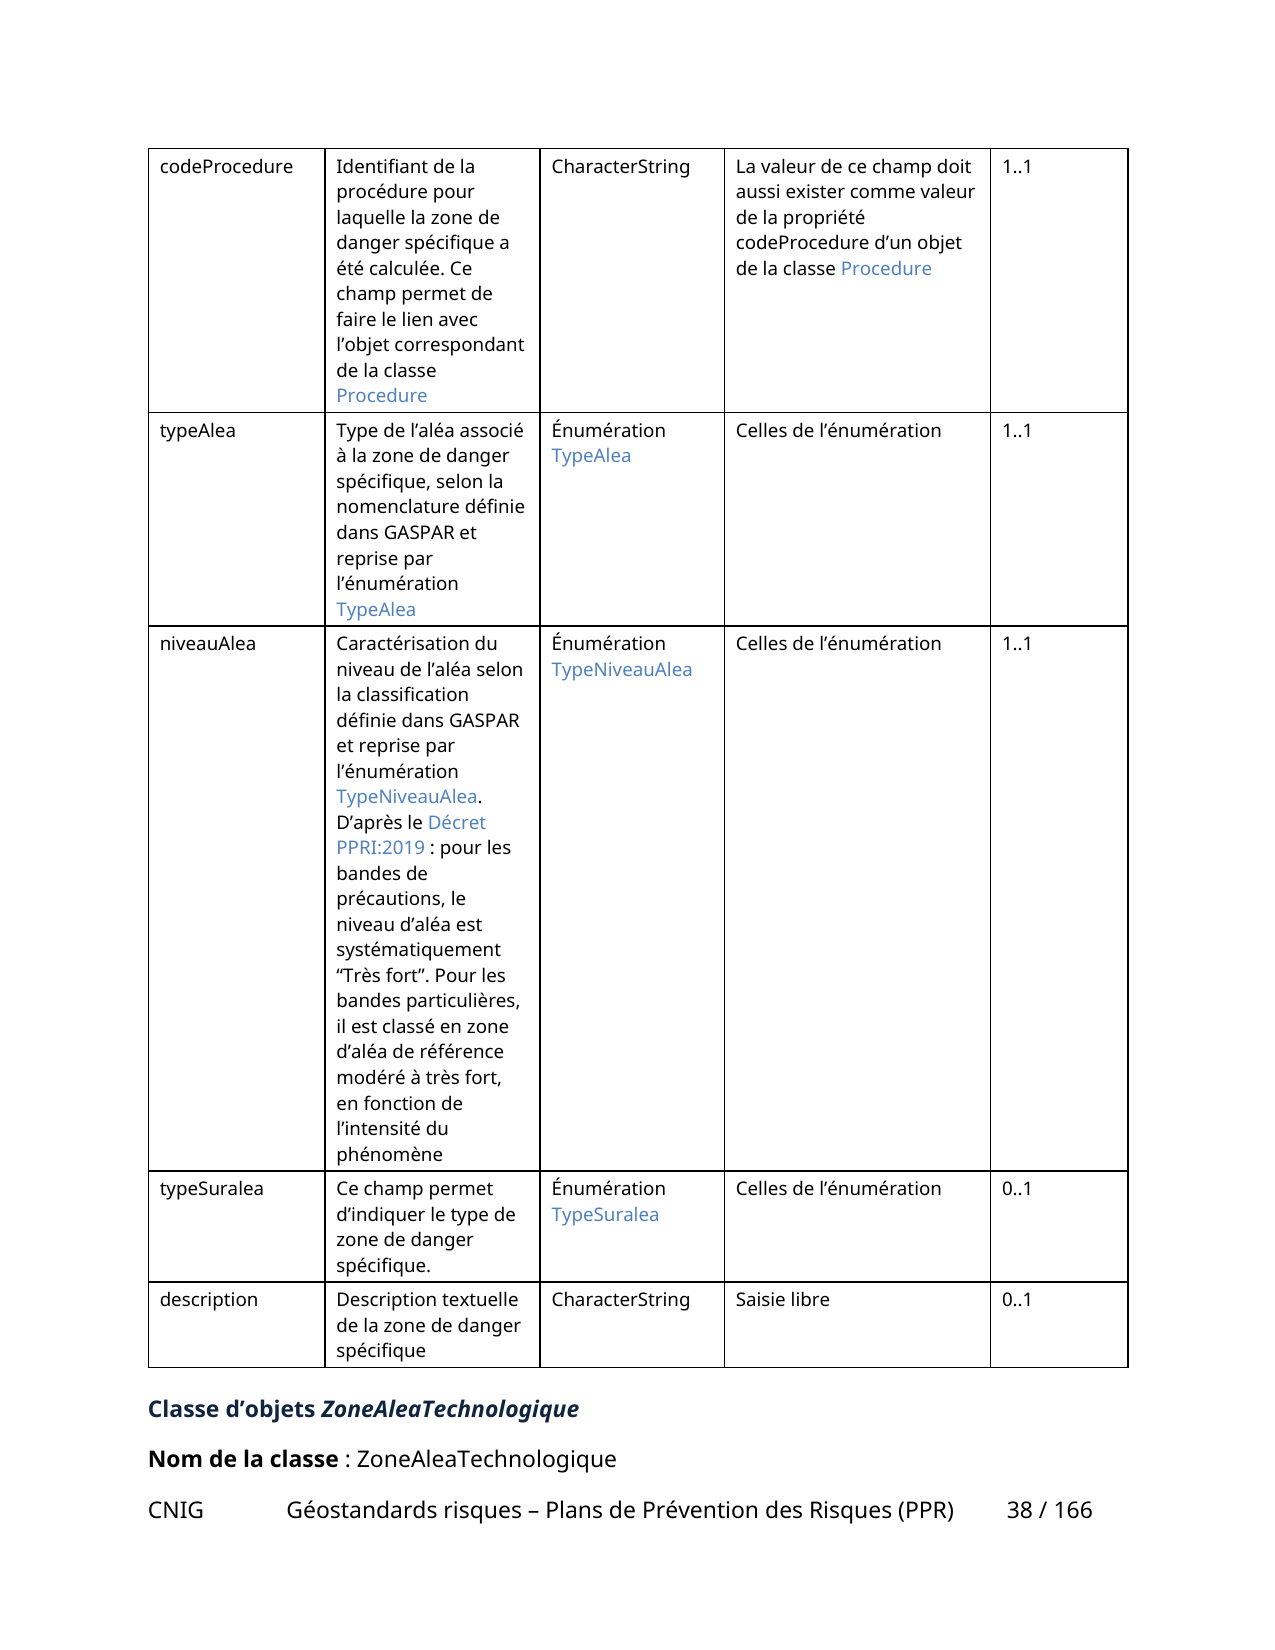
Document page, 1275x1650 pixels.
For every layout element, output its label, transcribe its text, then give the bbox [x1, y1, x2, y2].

table_cell Ce champ permet d’indiquer le type de zone de danger spécifique. [326, 1172, 539, 1281]
table_cell Identifiant de la procédure pour laquelle la zone de danger spécifique a été calculée. Ce champ permet de faire le lien avec l’objet correspondant de la classe Procedure [326, 149, 539, 412]
table_cell Énumération TypeAlea [541, 413, 724, 625]
table_cell 1..1 [991, 149, 1127, 412]
table_cell Description textuelle de la zone de danger spécifique [326, 1283, 539, 1367]
table_cell typeSuralea [149, 1172, 324, 1281]
table_cell 0..1 [991, 1172, 1127, 1281]
table_cell CharacterString [541, 149, 724, 412]
subtitle Classe d’objets ZoneAleaTechnologique [148, 1393, 1127, 1425]
table_cell Type de l’aléa associé à la zone de danger spécifique, selon la nomenclature définie dans GASPAR et reprise par l’énumération TypeAlea [326, 413, 539, 625]
table_cell description [149, 1283, 324, 1367]
table_cell 1..1 [991, 413, 1127, 625]
table_cell CharacterString [541, 1283, 724, 1367]
table_cell codeProcedure [149, 149, 324, 412]
table_cell niveauAlea [149, 627, 324, 1170]
table_cell Celles de l’énumération [725, 627, 990, 1170]
text Nom de la classe : ZoneAleaTechnologique [148, 1443, 1127, 1475]
table_cell Énumération TypeSuralea [541, 1172, 724, 1281]
table_cell typeAlea [149, 413, 324, 625]
table_cell La valeur de ce champ doit aussi exister comme valeur de la propriété codeProcedure d’un objet de la classe Procedure [725, 149, 990, 412]
table_cell Énumération TypeNiveauAlea [541, 627, 724, 1170]
table_cell 0..1 [991, 1283, 1127, 1367]
table_cell 1..1 [991, 627, 1127, 1170]
table_cell Celles de l’énumération [725, 413, 990, 625]
table_cell Saisie libre [725, 1283, 990, 1367]
table_cell Caractérisation du niveau de l’aléa selon la classification définie dans GASPAR et reprise par l’énumération TypeNiveauAlea. D’après le Décret PPRI:2019 : pour les bandes de précautions, le niveau d’aléa est systématiquement “Très fort”. Pour les bandes particulières, il est classé en zone d’aléa de référence modéré à très fort, en fonction de l’intensité du phénomène [326, 627, 539, 1170]
table_cell Celles de l’énumération [725, 1172, 990, 1281]
